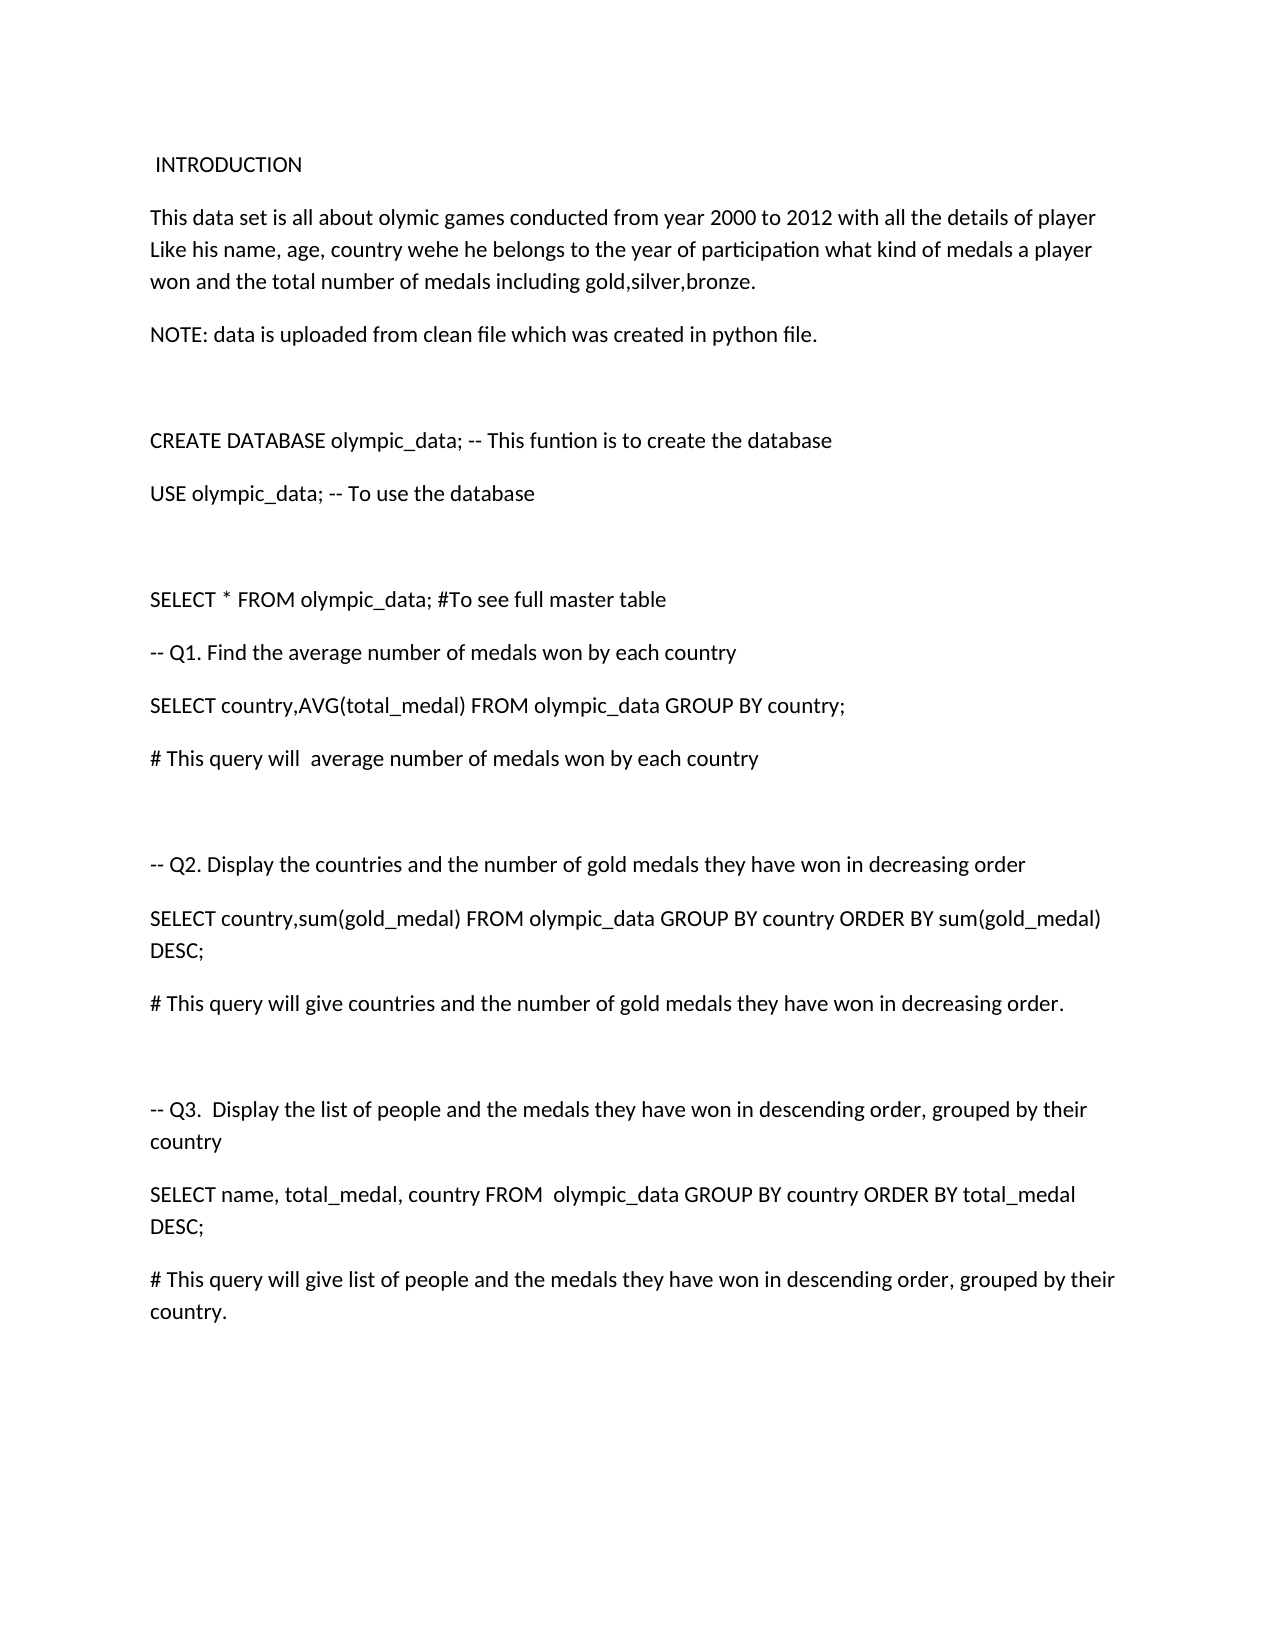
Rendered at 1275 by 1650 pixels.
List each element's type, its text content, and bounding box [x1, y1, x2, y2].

text -- Q3. Display the list of people and the medals they have won in descending order, grouped by their country [150, 1095, 1125, 1155]
text # This query will average number of medals won by each country [150, 744, 1125, 773]
text SELECT * FROM olympic_data; #To see full master table [150, 586, 1125, 613]
text # This query will give list of people and the medals they have won in descending order, grouped by their country. [150, 1265, 1125, 1326]
text INTRODUCTION [150, 150, 1125, 178]
text USE olympic_data; -- To use the database [150, 479, 1125, 507]
text SELECT country,sum(gold_medal) FROM olympic_data GROUP BY country ORDER BY sum(gold_medal) DESC; [150, 904, 1125, 964]
text # This query will give countries and the number of gold medals they have won in decreasing order. [150, 989, 1125, 1017]
text CREATE DATABASE olympic_data; -- This funtion is to create the database [150, 426, 1125, 454]
text This data set is all about olymic games conducted from year 2000 to 2012 with all the details of player Like his name, age, country wehe he belongs to the year of participation what kind of medals a player won and the total number of medals including gold,silver,bronze. [150, 203, 1125, 295]
text -- Q1. Find the average number of medals won by each country [150, 638, 1125, 667]
text NOTE: data is uploaded from clean file which was created in python file. [150, 320, 1125, 348]
text SELECT country,AVG(total_medal) FROM olympic_data GROUP BY country; [150, 692, 1125, 719]
text SELECT name, total_medal, country FROM olympic_data GROUP BY country ORDER BY total_medal DESC; [150, 1180, 1125, 1240]
text -- Q2. Display the countries and the number of gold medals they have won in decreasing order [150, 851, 1125, 879]
